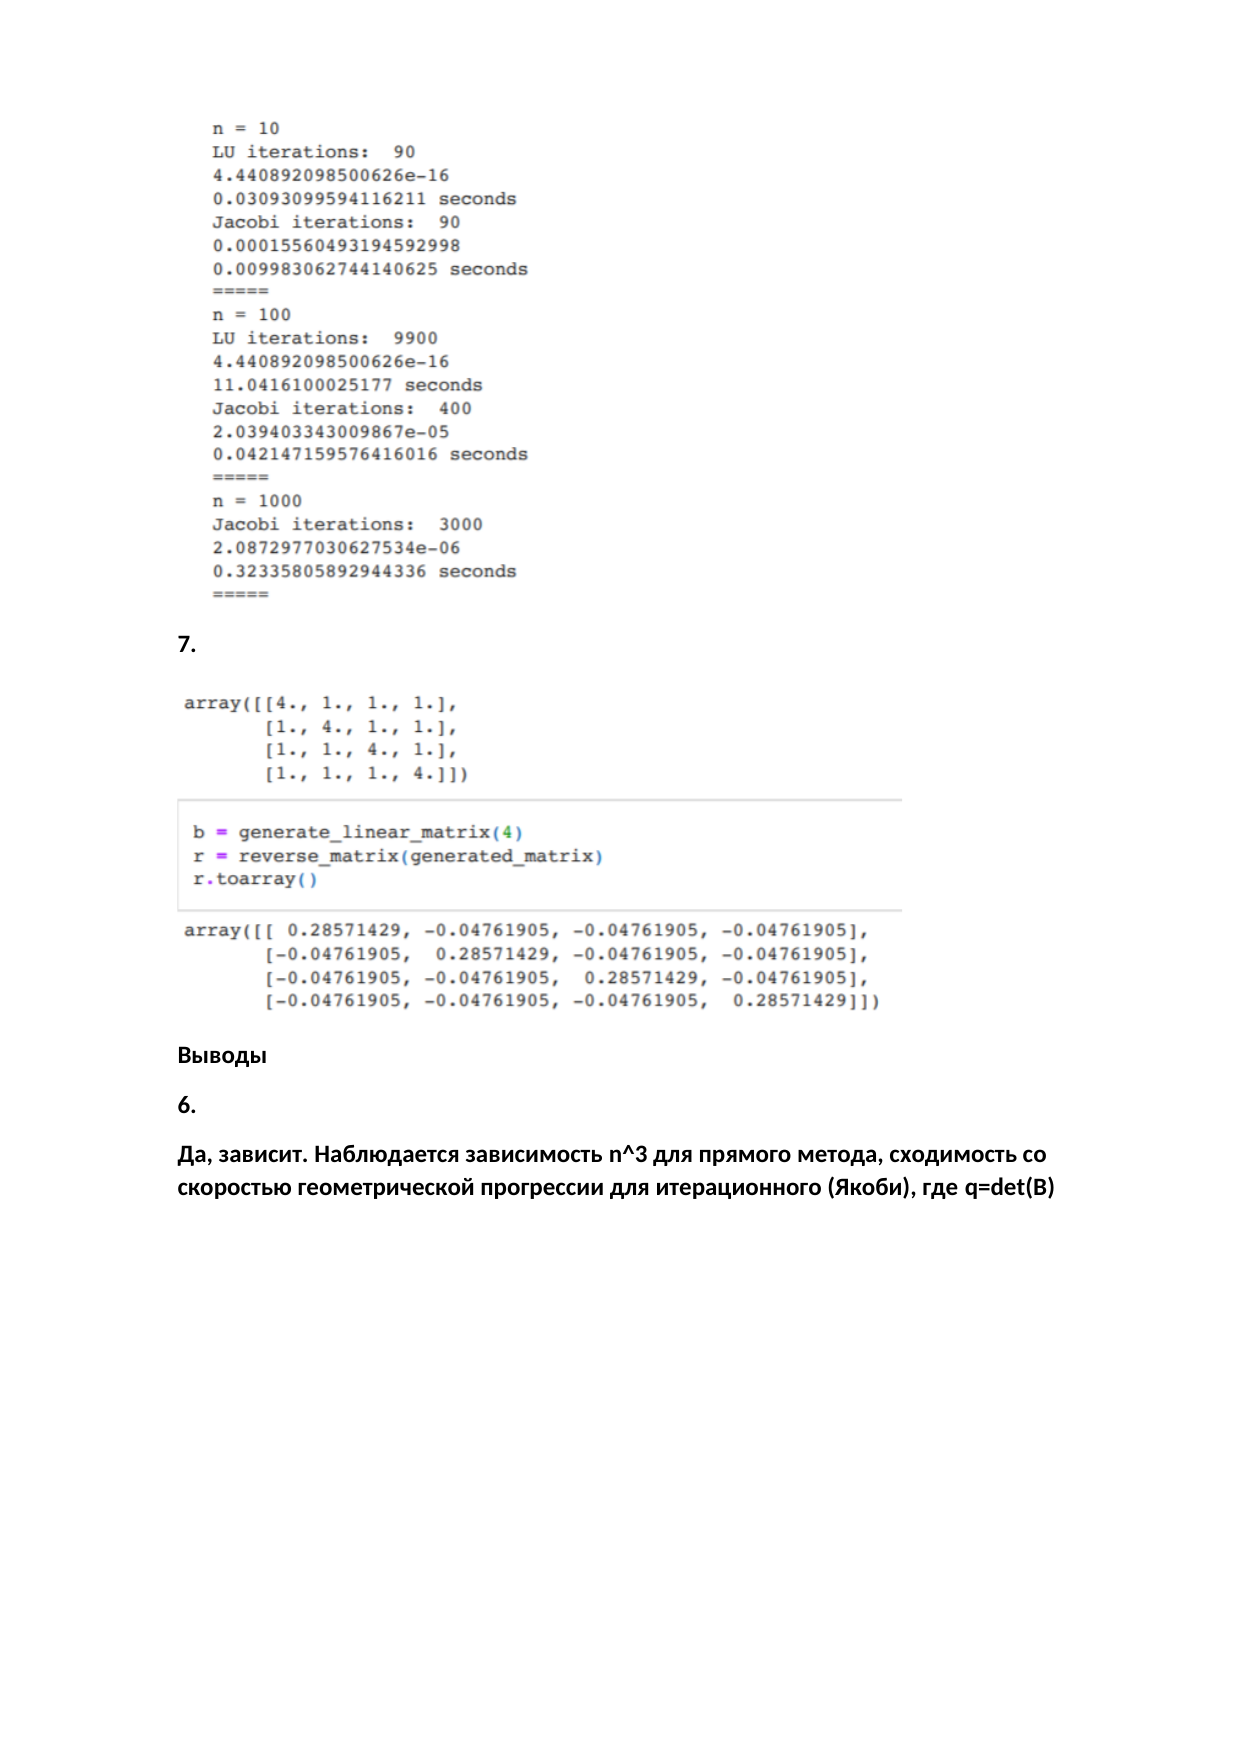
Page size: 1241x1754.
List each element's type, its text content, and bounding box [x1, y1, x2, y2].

picture [177, 118, 595, 610]
text Да, зависит. Наблюдается зависимость n^3 для прямого метода, сходимость со скоростью геометрической прогрессии для итерационного (Якоби), где q=det(B) [177, 1138, 1152, 1202]
text Выводы [177, 1039, 1152, 1070]
picture [177, 677, 903, 1021]
text 7. [177, 628, 1152, 659]
text 6. [177, 1089, 1152, 1119]
